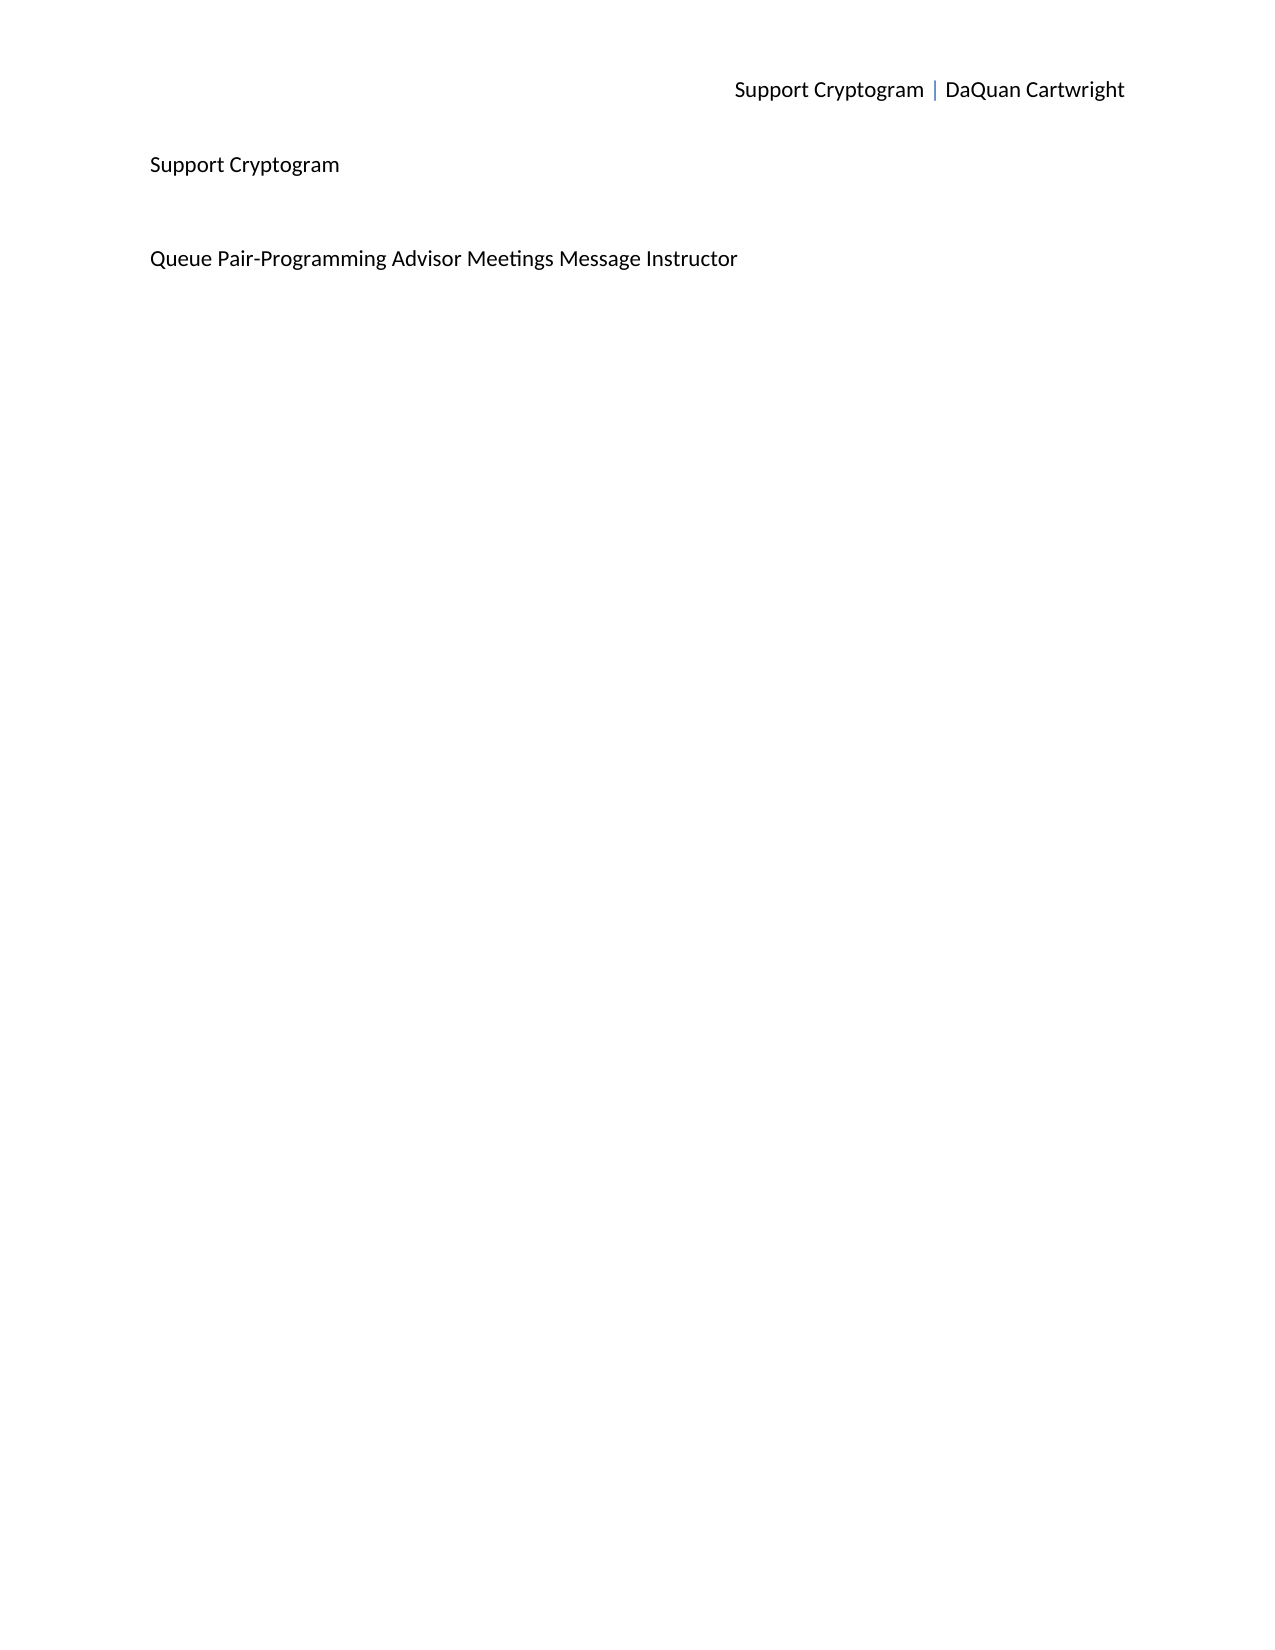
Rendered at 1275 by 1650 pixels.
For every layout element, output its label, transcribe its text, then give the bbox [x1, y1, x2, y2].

text Support Cryptogram [150, 150, 1125, 178]
text Queue Pair-Programming Advisor Meetings Message Instructor [150, 244, 1125, 272]
